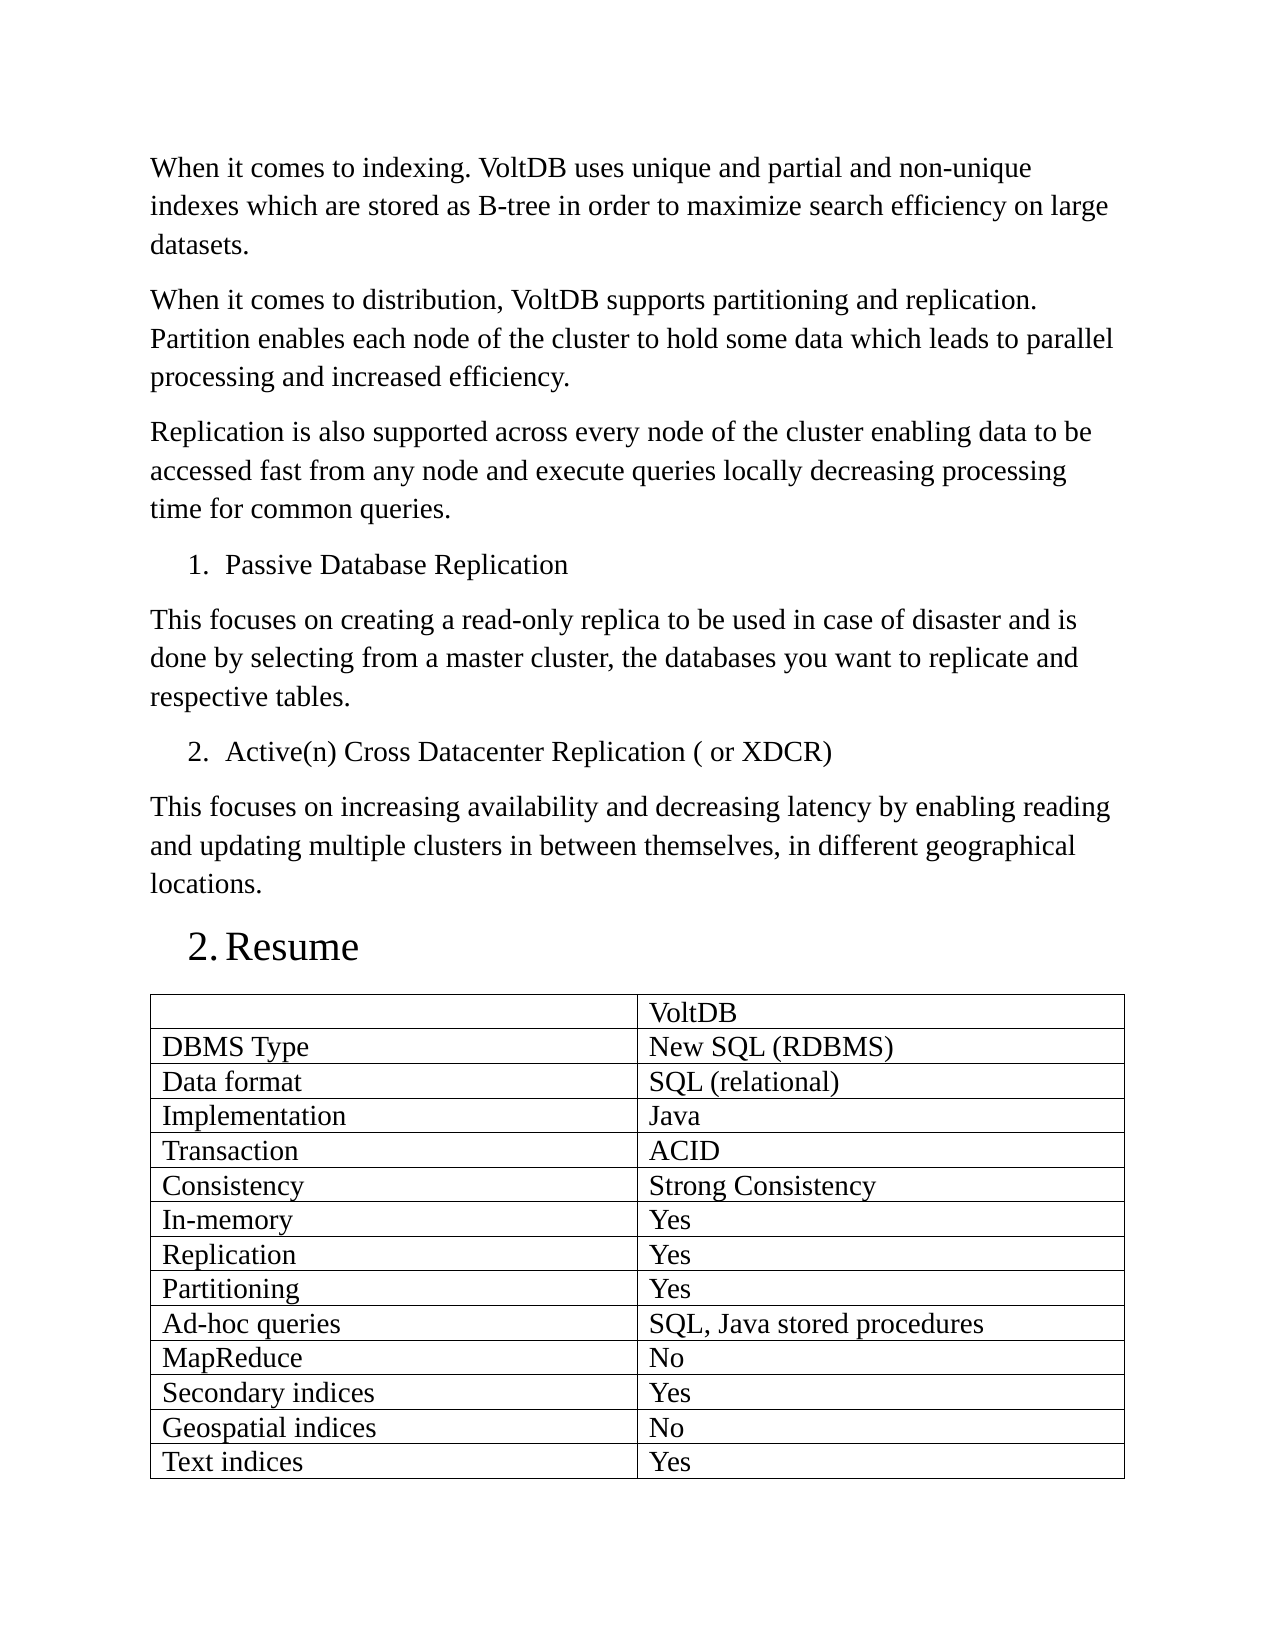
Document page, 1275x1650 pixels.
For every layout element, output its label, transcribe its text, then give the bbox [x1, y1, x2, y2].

table_cell SQL, Java stored procedures [638, 1306, 1124, 1339]
table_cell Text indices [151, 1444, 637, 1478]
table_cell Yes [638, 1237, 1124, 1270]
list Resume [187, 922, 1125, 970]
table_cell No [638, 1410, 1124, 1443]
list Passive Database Replication [187, 547, 1125, 580]
table_cell DBMS Type [151, 1029, 637, 1063]
text This focuses on creating a read-only replica to be used in case of disaster and is done by selecting from a master cluster, the databases you want to replicate and respective tables. [150, 602, 1125, 713]
table_cell Data format [151, 1064, 637, 1097]
text This focuses on increasing availability and decreasing latency by enabling reading and updating multiple clusters in between themselves, in different geographical locations. [150, 789, 1125, 900]
table_cell Geospatial indices [151, 1410, 637, 1443]
text When it comes to distribution, VoltDB supports partitioning and replication. Partition enables each node of the cluster to hold some data which leads to parallel processing and increased efficiency. [150, 282, 1125, 393]
table_cell Yes [638, 1444, 1124, 1478]
table_cell Yes [638, 1375, 1124, 1409]
table_cell ACID [638, 1133, 1124, 1167]
table_header VoltDB [638, 995, 1124, 1028]
table_cell No [638, 1341, 1124, 1374]
text Replication is also supported across every node of the cluster enabling data to be accessed fast from any node and execute queries locally decreasing processing time for common queries. [150, 414, 1125, 525]
table_cell Consistency [151, 1168, 637, 1201]
table_cell MapReduce [151, 1341, 637, 1374]
table_cell Yes [638, 1271, 1124, 1305]
table_cell Java [638, 1099, 1124, 1132]
table_cell Transaction [151, 1133, 637, 1167]
table_header [151, 995, 637, 1028]
table_cell Strong Consistency [638, 1168, 1124, 1201]
table_cell SQL (relational) [638, 1064, 1124, 1097]
table_cell In-memory [151, 1202, 637, 1236]
table_cell Secondary indices [151, 1375, 637, 1409]
text When it comes to indexing. VoltDB uses unique and partial and non-unique indexes which are stored as B-tree in order to maximize search efficiency on large datasets. [150, 150, 1125, 261]
table_cell New SQL (RDBMS) [638, 1029, 1124, 1063]
table_cell Implementation [151, 1099, 637, 1132]
table_cell Replication [151, 1237, 637, 1270]
table_cell Yes [638, 1202, 1124, 1236]
table_cell Ad-hoc queries [151, 1306, 637, 1339]
list Active(n) Cross Datacenter Replication ( or XDCR) [187, 734, 1125, 768]
table_cell Partitioning [151, 1271, 637, 1305]
